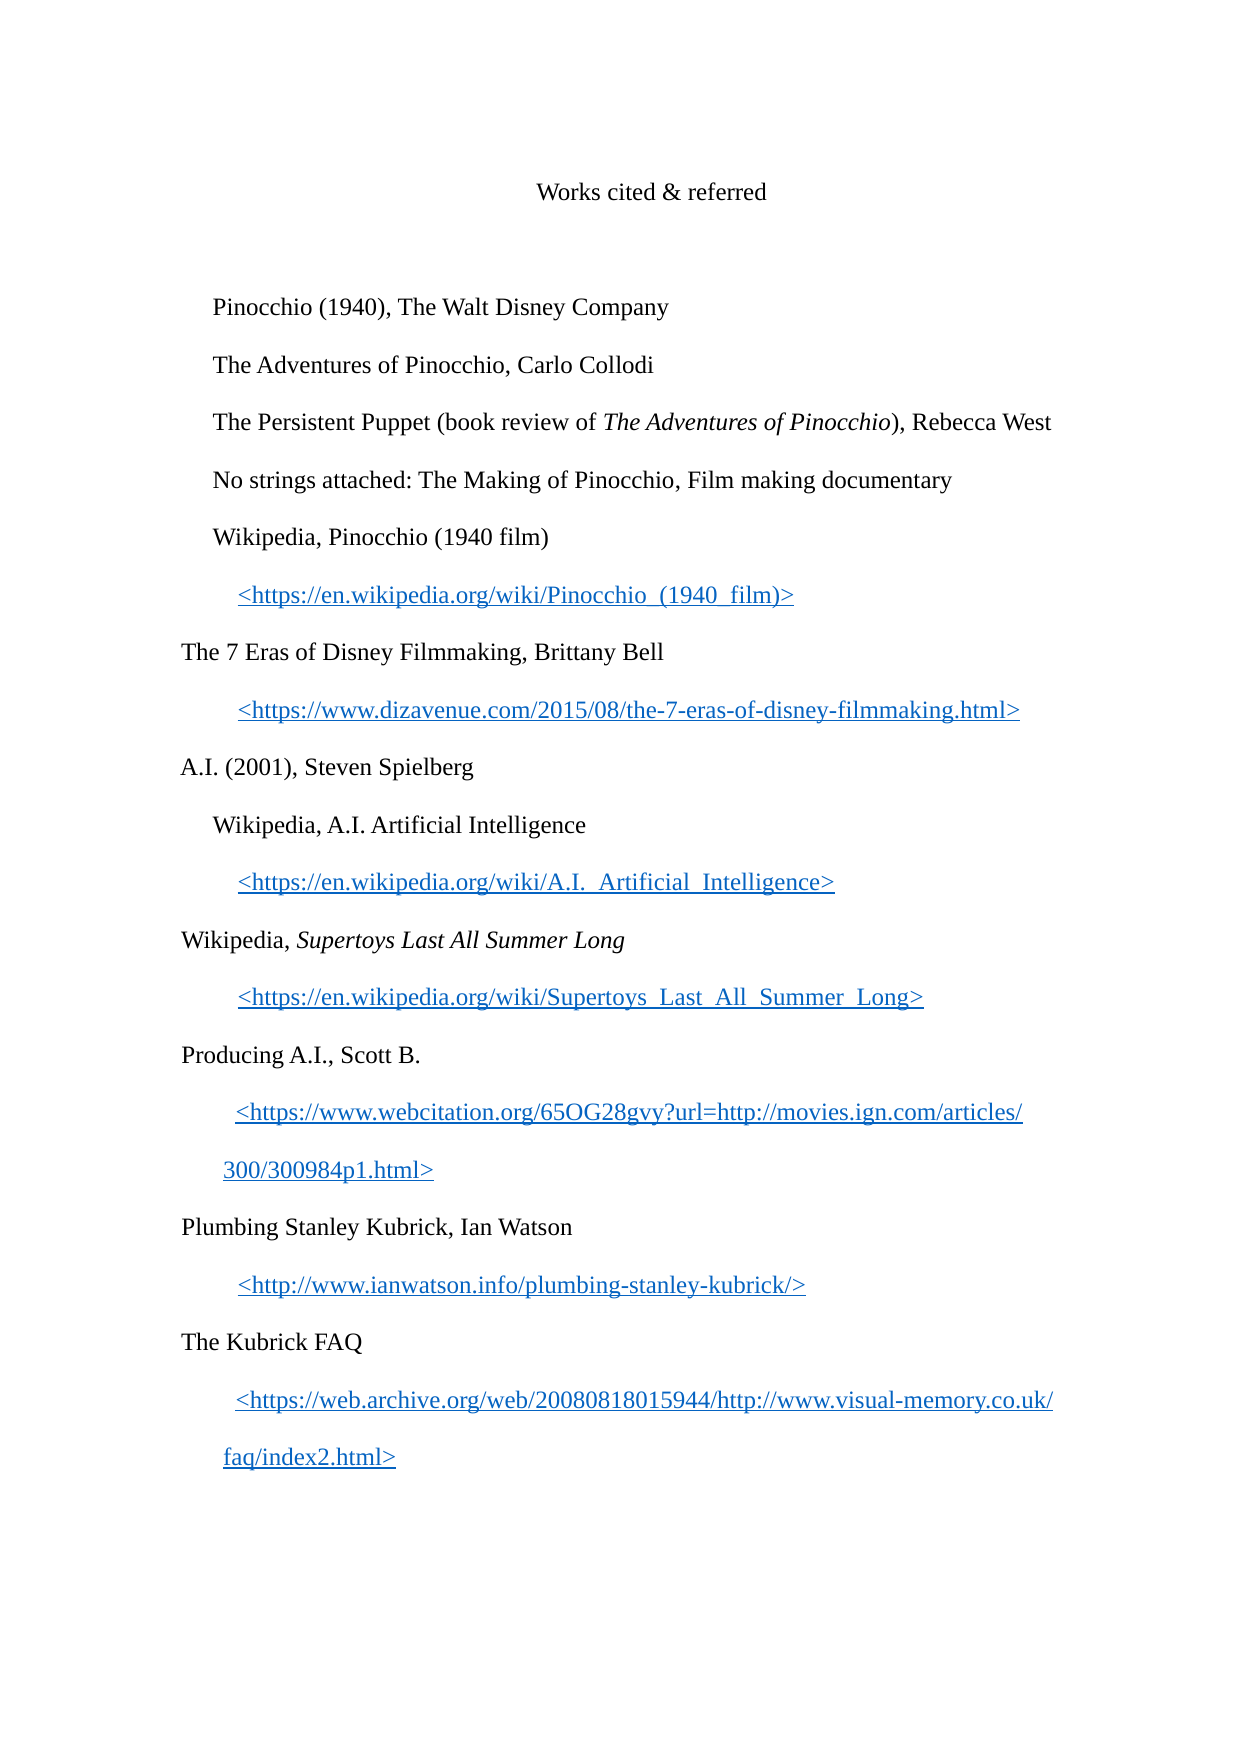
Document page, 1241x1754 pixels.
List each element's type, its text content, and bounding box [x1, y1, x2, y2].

text The 7 Eras of Disney Filmmaking, Brittany Bell [150, 637, 1090, 666]
text <https://web.archive.org/web/20080818015944/http://www.visual-memory.co.uk/faq/index2.html> [223, 1385, 1090, 1471]
text No strings attached: The Making of Pinocchio, Film making documentary [150, 465, 1090, 493]
text Works cited & referred [150, 177, 1090, 206]
text <https://en.wikipedia.org/wiki/Pinocchio_(1940_film)> [150, 580, 1090, 608]
text A.I. (2001), Steven Spielberg [150, 752, 1090, 781]
text The Persistent Puppet (book review of The Adventures of Pinocchio), Rebecca West [150, 407, 1090, 436]
text <https://www.webcitation.org/65OG28gvy?url=http://movies.ign.com/articles/300/300984p1.html> [223, 1097, 1090, 1183]
text <https://en.wikipedia.org/wiki/Supertoys_Last_All_Summer_Long> [150, 982, 1090, 1011]
text <https://www.dizavenue.com/2015/08/the-7-eras-of-disney-filmmaking.html> [150, 695, 1090, 723]
text Wikipedia, A.I. Artificial Intelligence [150, 810, 1090, 838]
text Wikipedia, Supertoys Last All Summer Long [150, 925, 1090, 953]
text <http://www.ianwatson.info/plumbing-stanley-kubrick/> [150, 1270, 1090, 1298]
text Plumbing Stanley Kubrick, Ian Watson [150, 1212, 1090, 1241]
text Wikipedia, Pinocchio (1940 film) [150, 522, 1090, 551]
text The Adventures of Pinocchio, Carlo Collodi [150, 350, 1090, 378]
text Pinocchio (1940), The Walt Disney Company [150, 292, 1090, 321]
text <https://en.wikipedia.org/wiki/A.I._Artificial_Intelligence> [150, 867, 1090, 896]
text The Kubrick FAQ [150, 1327, 1090, 1356]
text Producing A.I., Scott B. [150, 1040, 1090, 1068]
